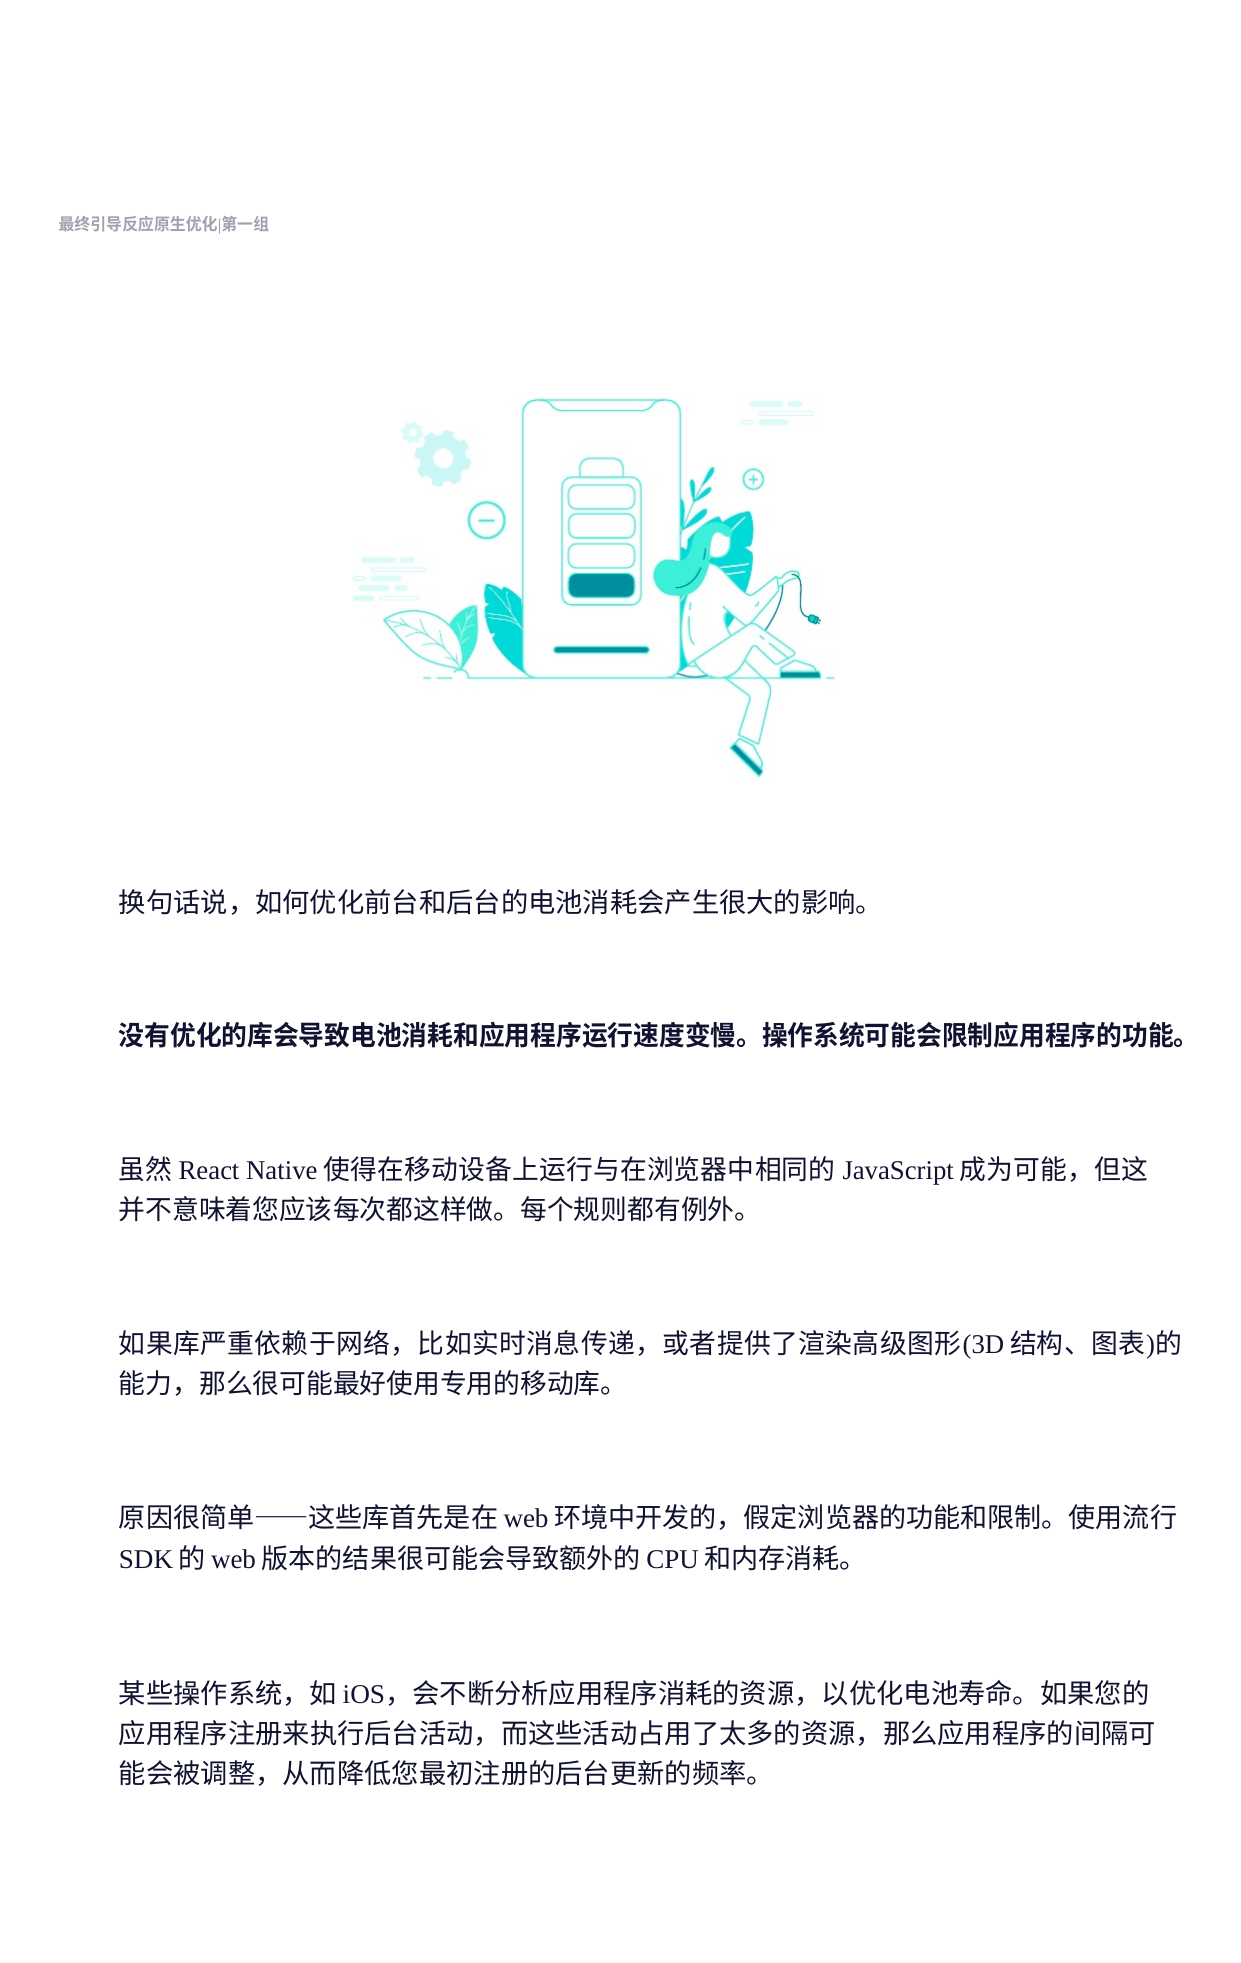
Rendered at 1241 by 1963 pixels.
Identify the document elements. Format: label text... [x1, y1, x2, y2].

text 换句话说，如何优化前台和后台的电池消耗会产生很大的影响。 [119, 831, 1171, 920]
text 最终引导反应原生优化|第一组 [58, 217, 567, 233]
text 如果库严重依赖于网络，比如实时消息传递，或者提供了渲染高级图形(3D结构、图表)的能力，那么很可能最好使用专用的移动库。 [119, 1276, 1182, 1401]
text 某些操作系统，如iOS，会不断分析应用程序消耗的资源，以优化电池寿命。如果您的应用程序注册来执行后台活动，而这些活动占用了太多的资源，那么应用程序的间隔可能会被调整，从而降低您最初注册的后台更新的频率。 [119, 1625, 1176, 1792]
text 虽然React Native使得在移动设备上运行与在浏览器中相同的JavaScript成为可能，但这并不意味着您应该每次都这样做。每个规则都有例外。 [119, 1102, 1148, 1227]
text 没有优化的库会导致电池消耗和应用程序运行速度变慢。操作系统可能会限制应用程序的功能。 [119, 969, 1184, 1053]
picture [352, 398, 836, 779]
text 原因很简单——这些库首先是在web环境中开发的，假定浏览器的功能和限制。使用流行SDK的web版本的结果很可能会导致额外的CPU和内存消耗。 [119, 1450, 1184, 1576]
